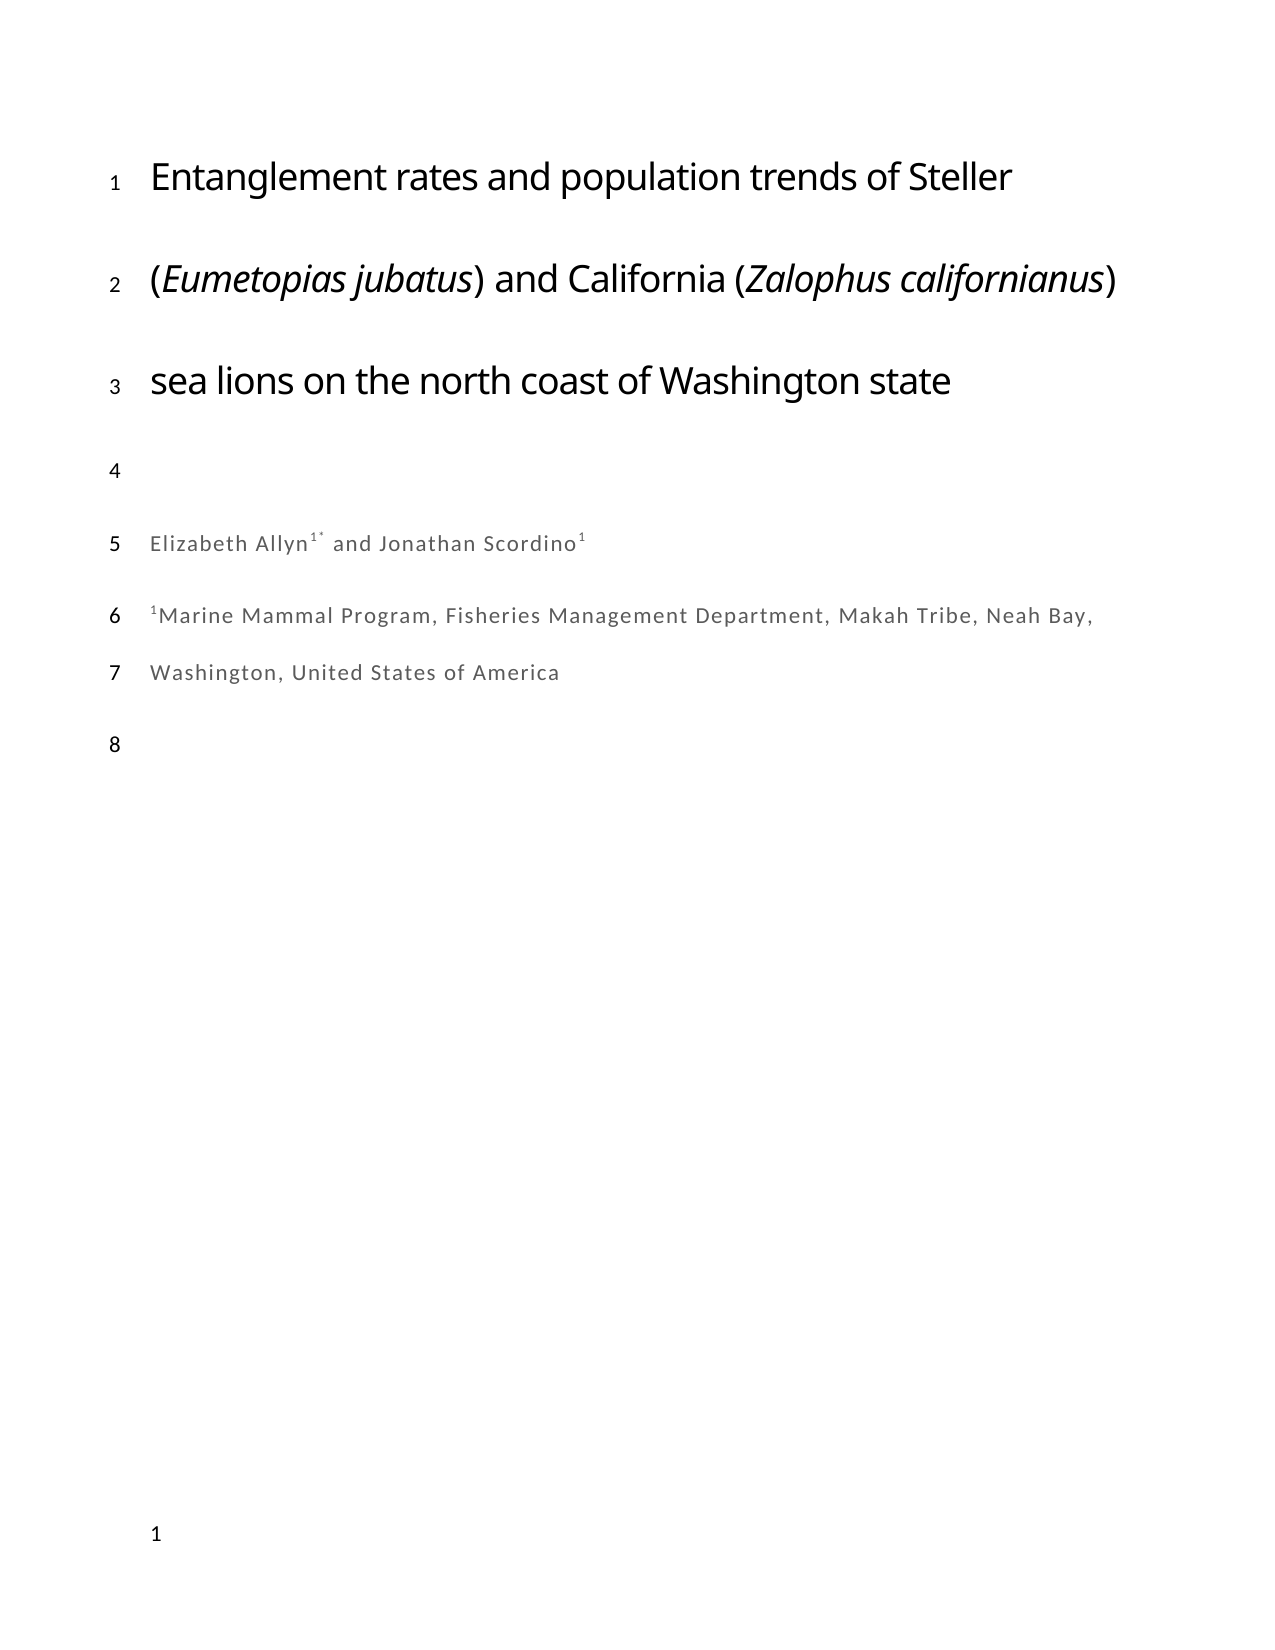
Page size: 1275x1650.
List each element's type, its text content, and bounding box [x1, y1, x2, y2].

title Entanglement rates and population trends of Steller (Eumetopias jubatus) and California (Zalophus californianus) sea lions on the north coast of Washington state [150, 150, 1125, 405]
subtitle Elizabeth Allyn1* and Jonathan Scordino1 [150, 529, 1125, 557]
subtitle 1Marine Mammal Program, Fisheries Management Department, Makah Tribe, Neah Bay, Washington, United States of America [150, 602, 1125, 686]
